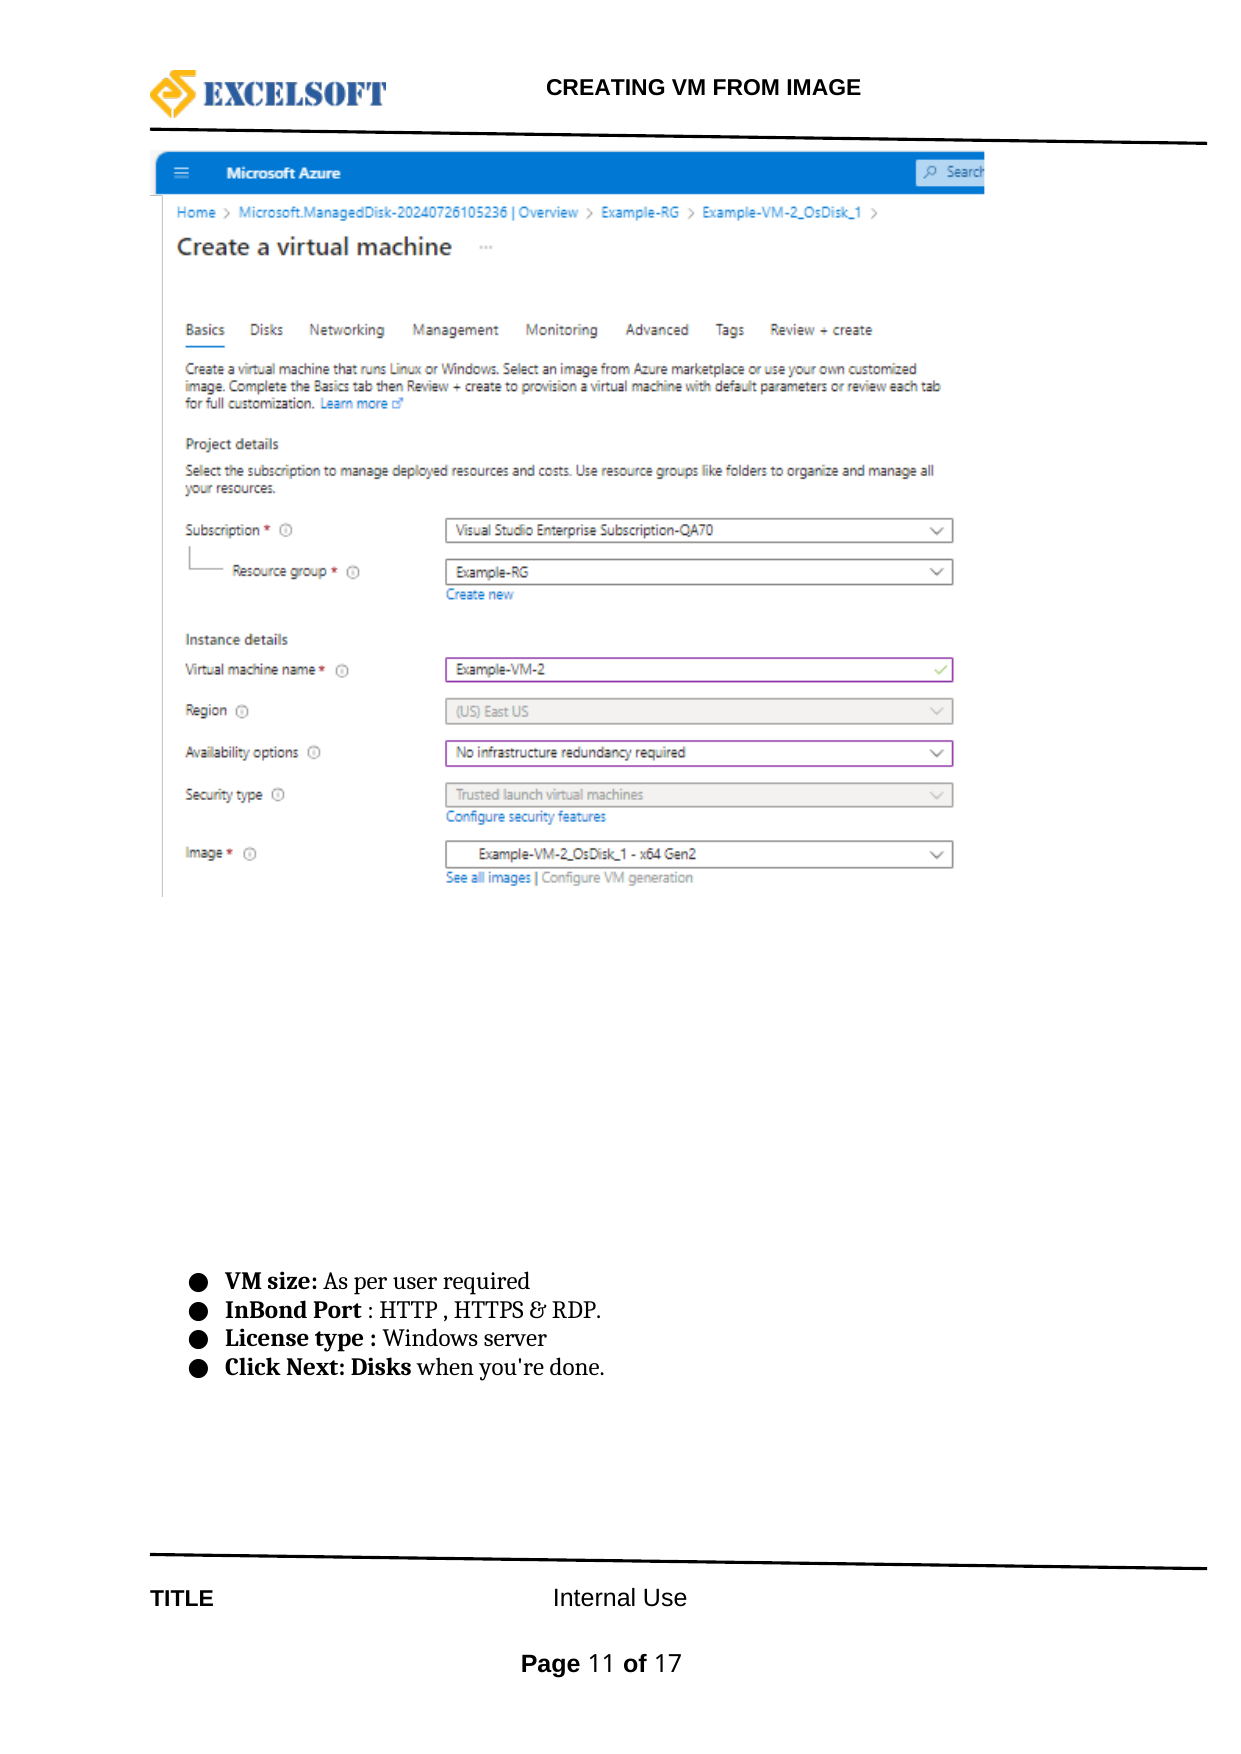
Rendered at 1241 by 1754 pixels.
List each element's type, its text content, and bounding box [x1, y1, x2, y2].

picture [150, 70, 386, 118]
list Click Next: Disks when you're done. [187, 1353, 1090, 1382]
list VM size: As per user required [187, 1267, 1090, 1296]
picture [150, 150, 985, 897]
list License type : Windows server [187, 1324, 1090, 1353]
list InBond Port : HTTP , HTTPS & RDP. [187, 1296, 1090, 1324]
